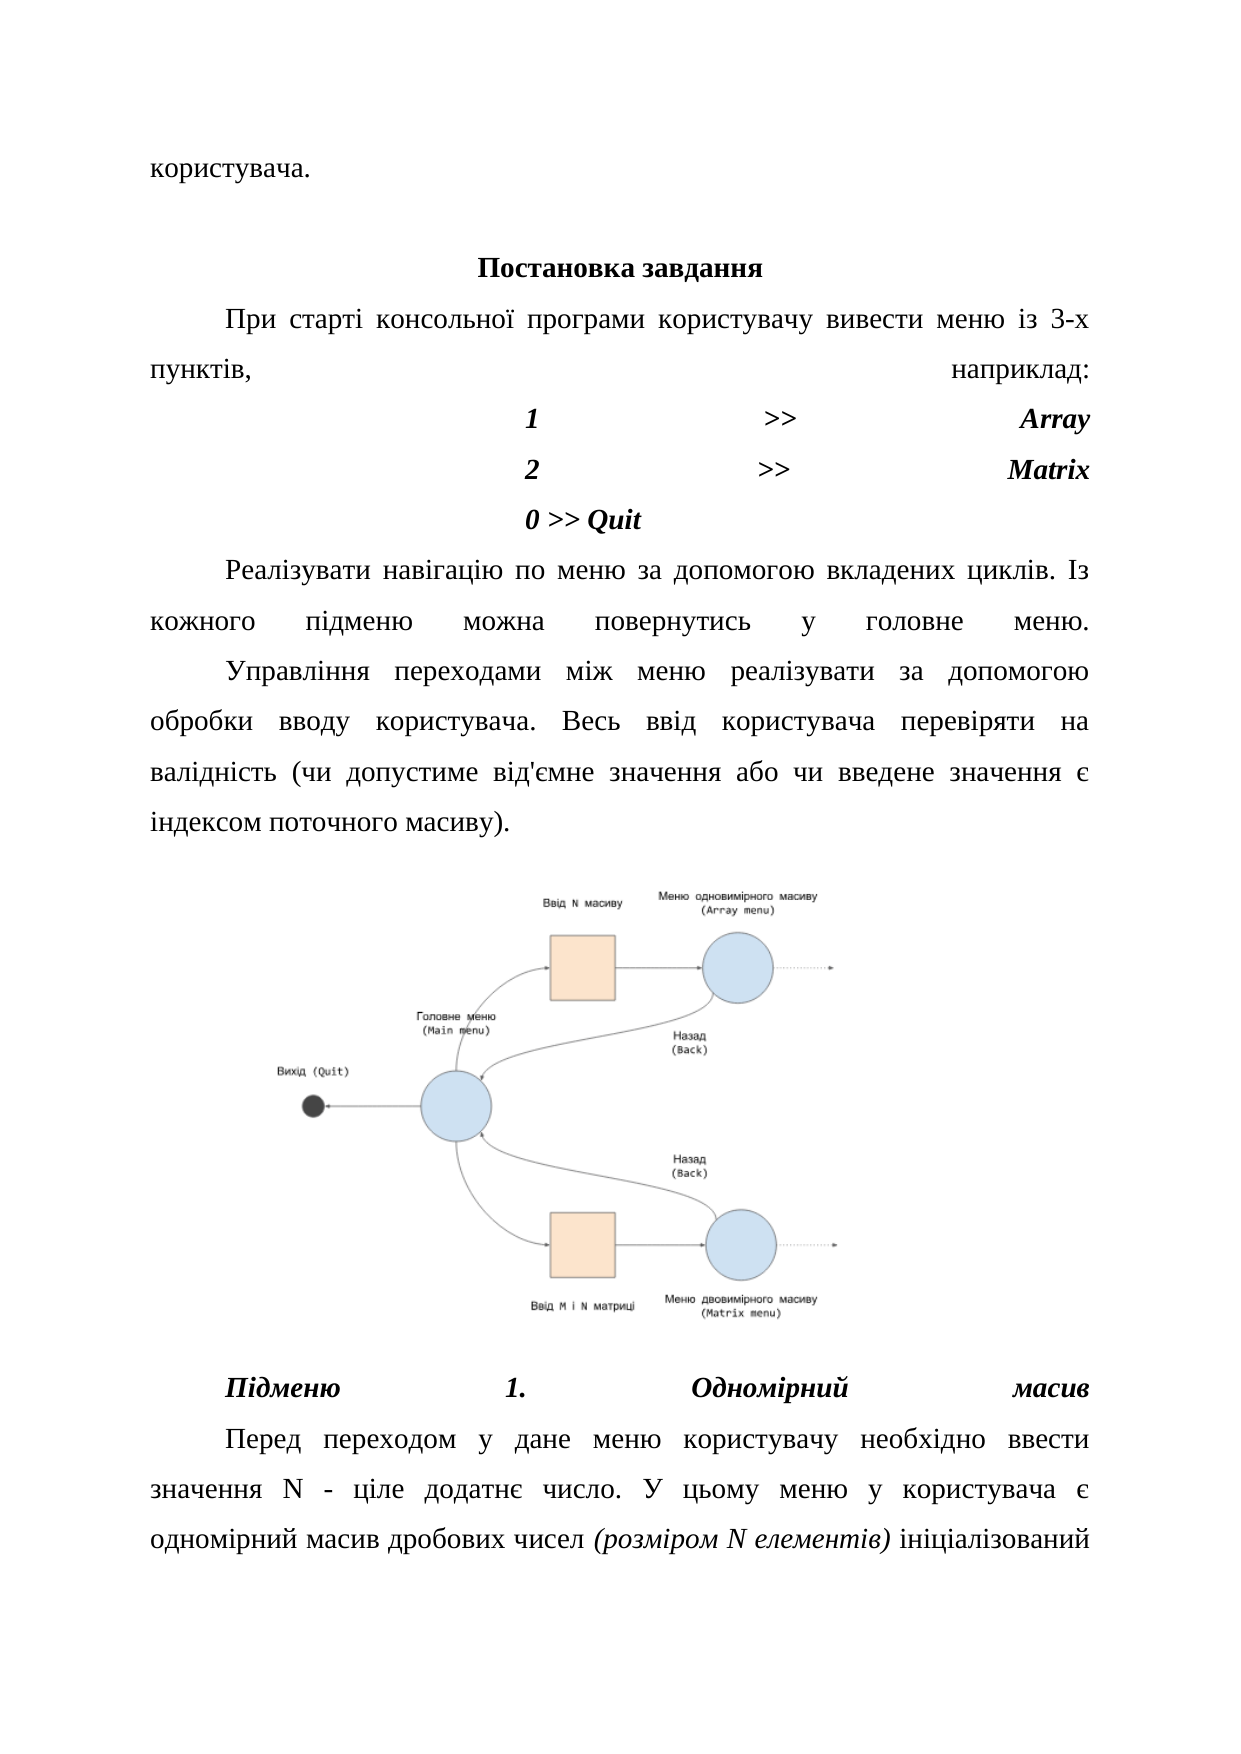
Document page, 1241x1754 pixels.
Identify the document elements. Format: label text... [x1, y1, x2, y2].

text Реалізувати навігацію по меню за допомогою вкладених циклів. Із кожного підменю можна повернутись у головне меню. Управління переходами між меню реалізувати за допомогою обробки вводу користувача. Весь ввід користувача перевіряти на валідність (чи допустиме від'ємне значення або чи введене значення є індексом поточного масиву). [150, 552, 1090, 838]
text Постановка завдання [150, 251, 1090, 284]
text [150, 150, 1090, 183]
picture [267, 880, 1022, 1335]
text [150, 854, 1090, 1555]
text При старті консольної програми користувачу вивести меню із 3-х пунктів, наприклад: 1 >> Array 2 >> Matrix 0 >> Quit [150, 301, 1090, 536]
